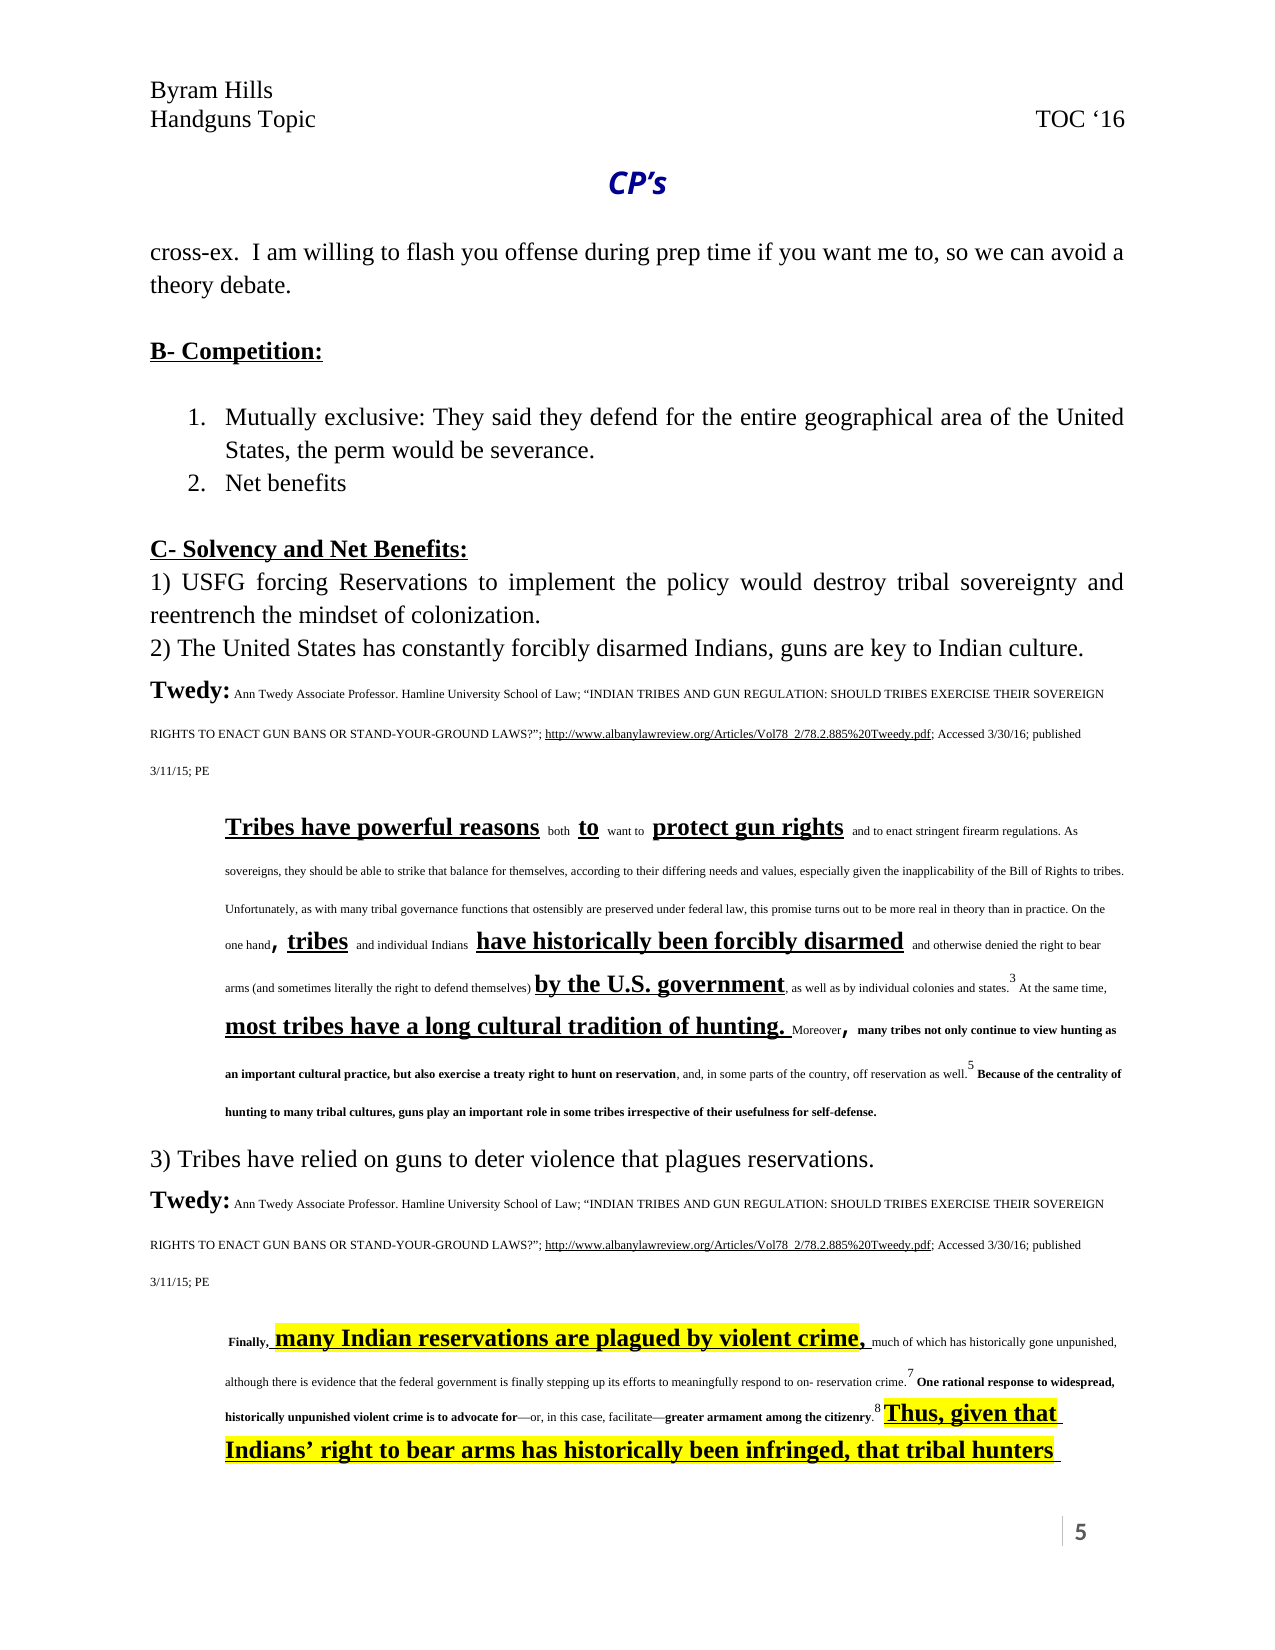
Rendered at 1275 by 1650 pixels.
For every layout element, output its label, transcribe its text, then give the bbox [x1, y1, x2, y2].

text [225, 1314, 1125, 1464]
text Tribes have powerful reasons both to want to protect gun rights and to enact stringent firearm regulations. As sovereigns, they should be able to strike that balance for themselves, according to their differing needs and values, especially given the inapplicability of the Bill of Rights to tribes. Unfortunately, as with many tribal governance functions that ostensibly are preserved under federal law, this promise turns out to be more real in theory than in practice. On the one hand, tribes and individual Indians have historically been forcibly disarmed and otherwise denied the right to bear arms (and sometimes literally the right to defend themselves) by the U.S. government, as well as by individual colonies and states.3 At the same time, most tribes have a long cultural tradition of hunting. Moreover, many tribes not only continue to view hunting as an important cultural practice, but also exercise a treaty right to hunt on reservation, and, in some parts of the country, off reservation as well.5 Because of the centrality of hunting to many tribal cultures, guns play an important role in some tribes irrespective of their usefulness for self-defense. [225, 803, 1125, 1119]
text 1) USFG forcing Reservations to implement the policy would destroy tribal sovereignty and reentrench the mindset of colonization. [150, 567, 1125, 629]
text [150, 237, 1125, 298]
text 2) The United States has constantly forcibly disarmed Indians, guns are key to Indian culture. [150, 633, 1125, 662]
text Twedy: Ann Twedy Associate Professor. Hamline University School of Law; “INDIAN TRIBES AND GUN REGULATION: SHOULD TRIBES EXERCISE THEIR SOVEREIGN RIGHTS TO ENACT GUN BANS OR STAND-YOUR-GROUND LAWS?”; http://www.albanylawreview.org/Articles/Vol78_2/78.2.885%20Tweedy.pdf; Accessed 3/30/16; published 3/11/15; PE [150, 1177, 1125, 1289]
text Twedy: Ann Twedy Associate Professor. Hamline University School of Law; “INDIAN TRIBES AND GUN REGULATION: SHOULD TRIBES EXERCISE THEIR SOVEREIGN RIGHTS TO ENACT GUN BANS OR STAND-YOUR-GROUND LAWS?”; http://www.albanylawreview.org/Articles/Vol78_2/78.2.885%20Tweedy.pdf; Accessed 3/30/16; published 3/11/15; PE [150, 666, 1125, 778]
text C- Solvency and Net Benefits: [150, 534, 1125, 563]
text B- Competition: [150, 336, 1125, 364]
text 3) Tribes have relied on guns to deter violence that plagues reservations. [150, 1144, 1125, 1173]
list Net benefits [187, 468, 1125, 497]
list Mutually exclusive: They said they defend for the entire geographical area of the United States, the perm would be severance. [187, 402, 1125, 464]
